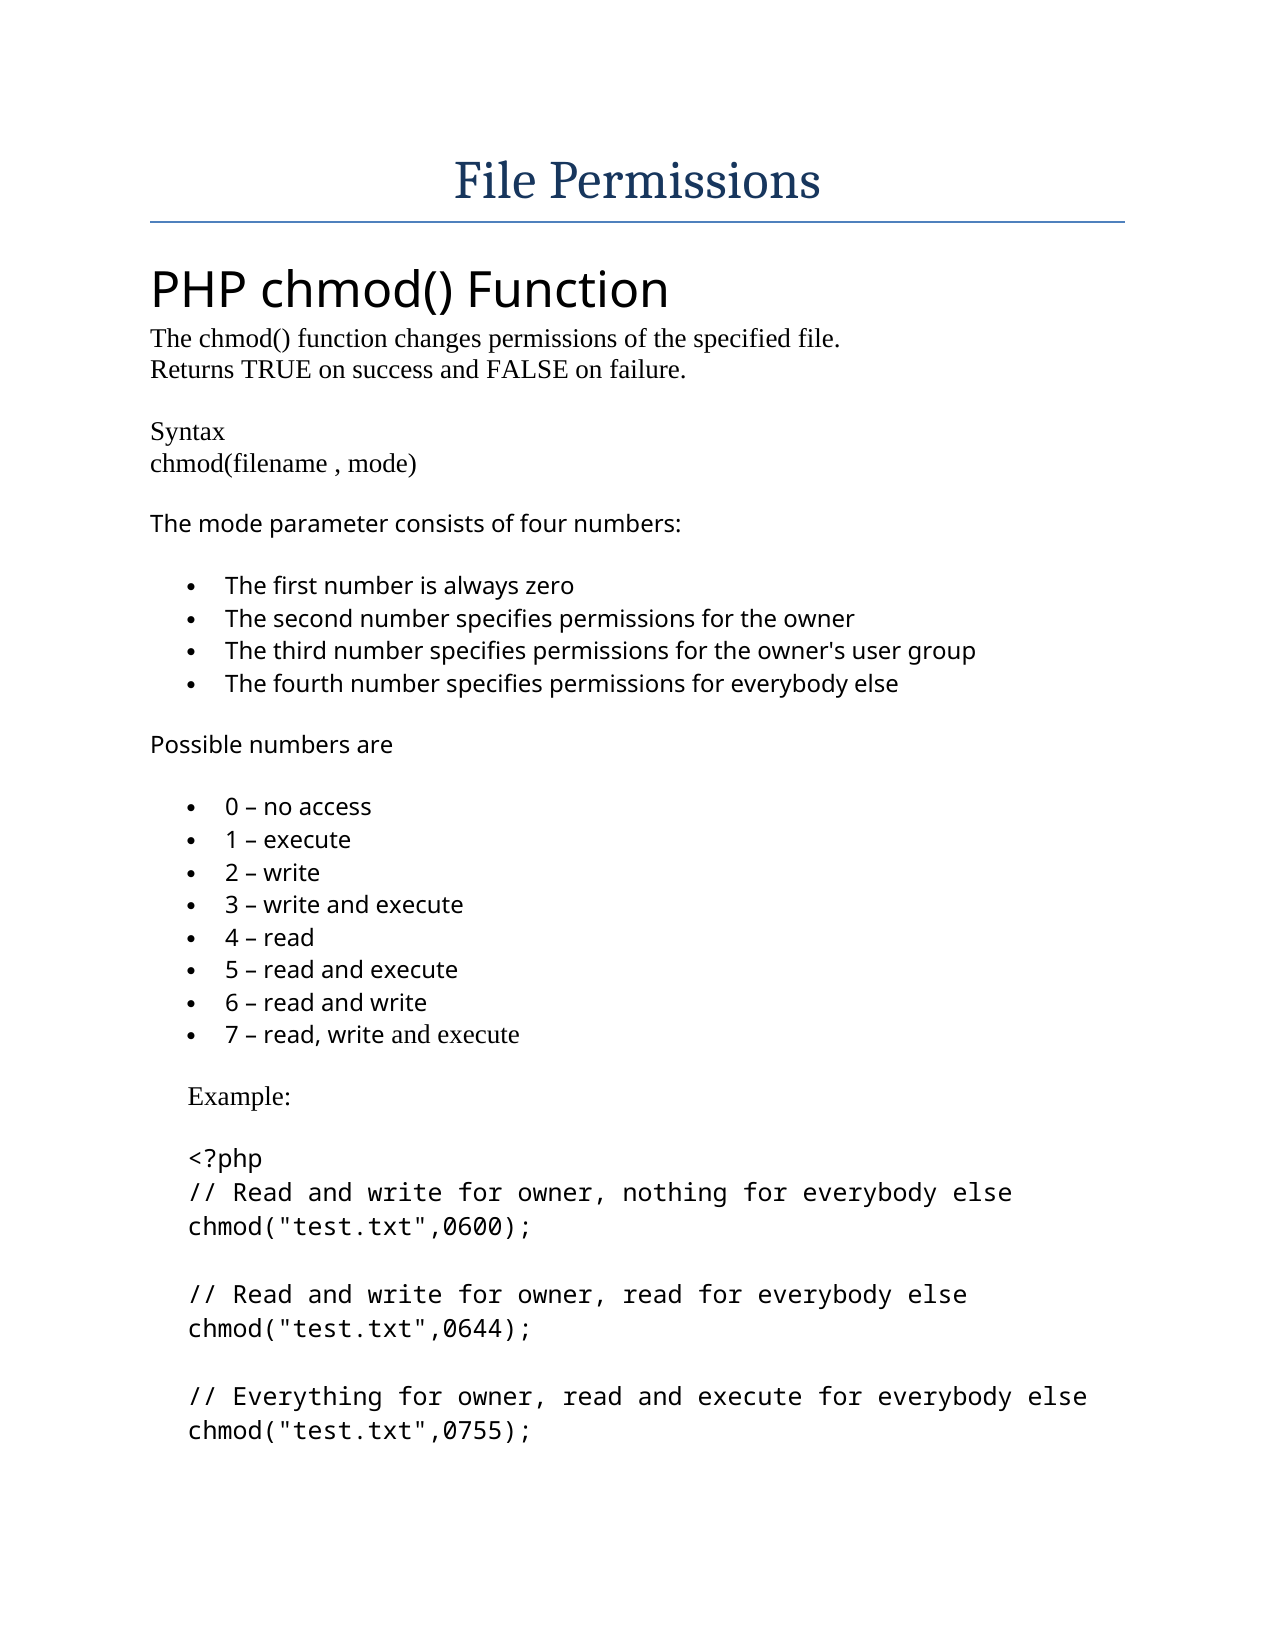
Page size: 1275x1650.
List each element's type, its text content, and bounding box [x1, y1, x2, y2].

list The third number specifies permissions for the owner's user group [187, 634, 1125, 667]
list The fourth number specifies permissions for everybody else [187, 667, 1125, 699]
text <?php // Read and write for owner, nothing for everybody else chmod("test.txt",0600); // Read and write for owner, read for everybody else chmod("test.txt",0644); // Everything for owner, read and execute for everybody else chmod("test.txt",0755); [187, 1140, 1125, 1476]
list 2 – write [187, 855, 1125, 888]
title File Permissions [150, 150, 1125, 221]
list The second number specifies permissions for the owner [187, 601, 1125, 634]
list 6 – read and write [187, 986, 1125, 1018]
list 0 – no access [187, 790, 1125, 823]
list 1 – execute [187, 823, 1125, 855]
list 7 – read, write and execute [187, 1018, 1125, 1051]
text The mode parameter consists of four numbers: [150, 507, 1125, 539]
text PHP chmod() Function [150, 254, 1125, 322]
text chmod(filename , mode) [150, 447, 1125, 478]
list 5 – read and execute [187, 953, 1125, 986]
text Returns TRUE on success and FALSE on failure. [150, 353, 1125, 384]
text Example: [187, 1080, 1125, 1111]
text Possible numbers are [150, 728, 1125, 761]
list 3 – write and execute [187, 888, 1125, 921]
text Syntax [150, 416, 1125, 447]
list The first number is always zero [187, 569, 1125, 601]
text The chmod() function changes permissions of the specified file. [150, 322, 1125, 353]
list 4 – read [187, 921, 1125, 953]
